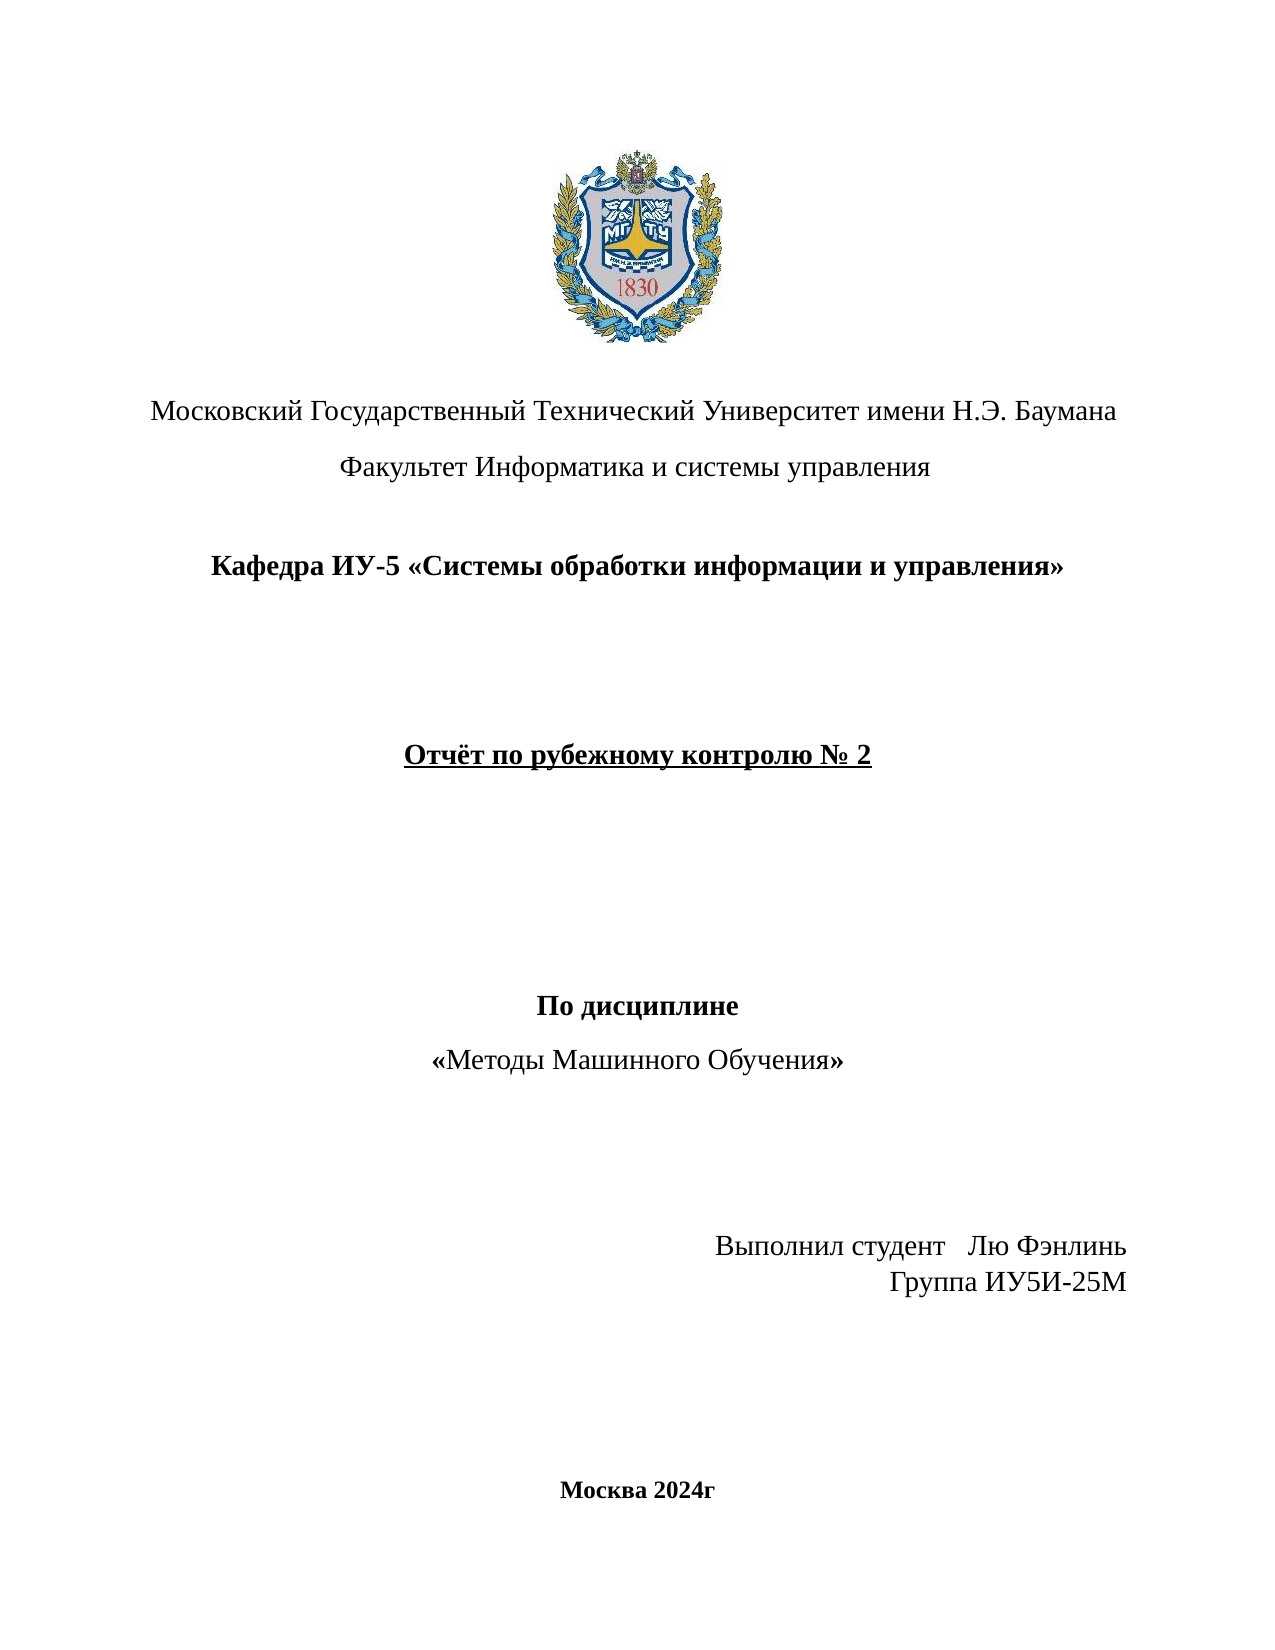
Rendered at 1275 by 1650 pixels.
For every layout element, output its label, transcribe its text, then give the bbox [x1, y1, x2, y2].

text Кафедра ИУ-5 «Системы обработки информации и управления» [150, 548, 1125, 582]
text «Методы Машинного Обучения» [150, 1042, 1125, 1076]
subtitle По дисциплине [150, 988, 1125, 1021]
text Отчёт по рубежному контролю № 2 [150, 737, 1125, 771]
text Московский Государственный Технический Университет имени Н.Э. Баумана [150, 393, 1126, 427]
text Факультет Информатика и системы управления [339, 449, 1126, 482]
text Москва 2024г [150, 1475, 1125, 1504]
text Выполнил студент Лю Фэнлинь [150, 1228, 1127, 1261]
text Группа ИУ5И-25М [150, 1264, 1127, 1298]
picture [552, 150, 723, 343]
